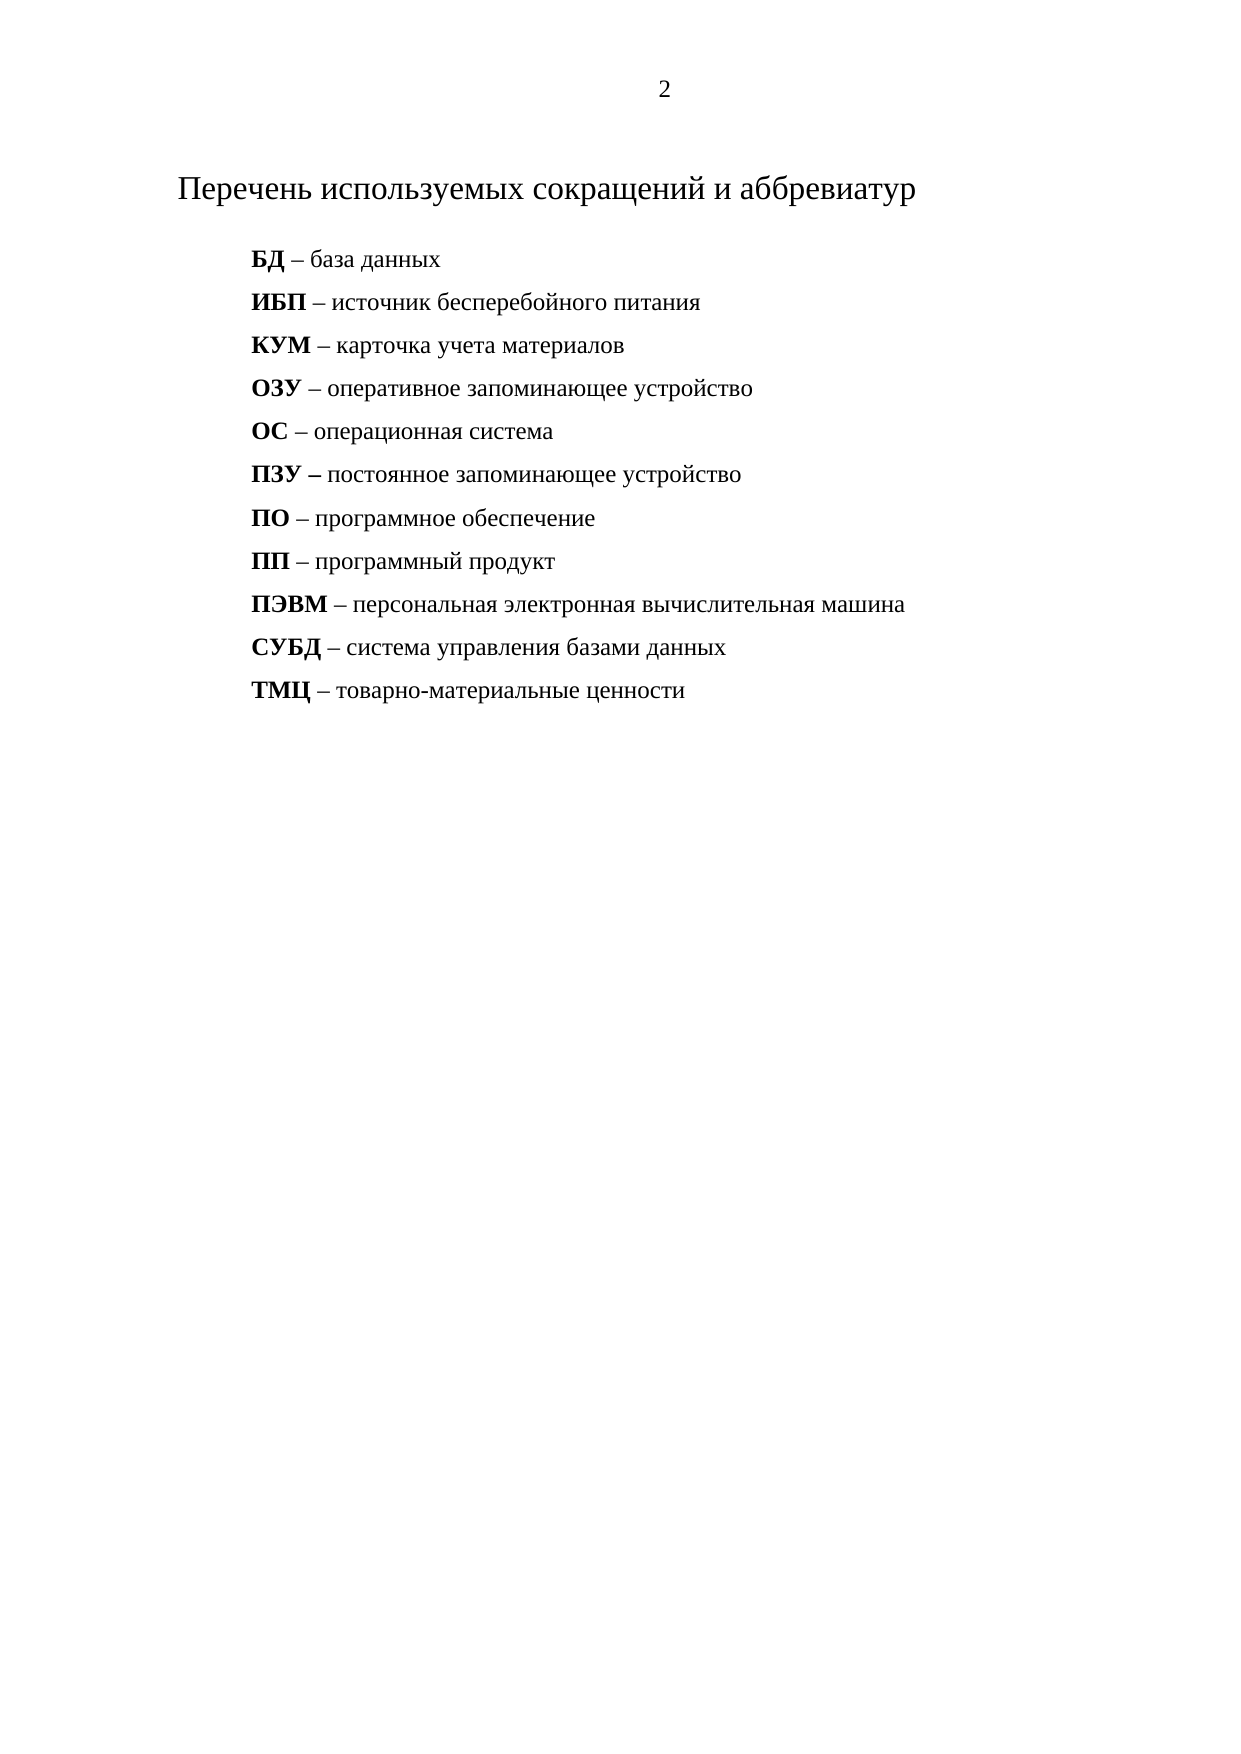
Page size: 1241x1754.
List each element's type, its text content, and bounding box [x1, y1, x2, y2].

text БД – база данных [177, 244, 1152, 273]
text ОС – операционная система [177, 416, 1152, 445]
text ПЭВМ – персональная электронная вычислительная машина [177, 589, 1152, 618]
text ПП – программный продукт [177, 546, 1152, 574]
subtitle Перечень используемых сокращений и аббревиатур [177, 168, 1152, 206]
text КУМ – карточка учета материалов [177, 330, 1152, 359]
text СУБД – система управления базами данных [177, 632, 1152, 661]
text ОЗУ – оперативное запоминающее устройство [177, 373, 1152, 402]
text ПО – программное обеспечение [177, 503, 1152, 531]
text ИБП – источник бесперебойного питания [177, 287, 1152, 316]
text ПЗУ – постоянное запоминающее устройство [177, 459, 1152, 488]
text ТМЦ – товарно-материальные ценности [177, 675, 1152, 704]
